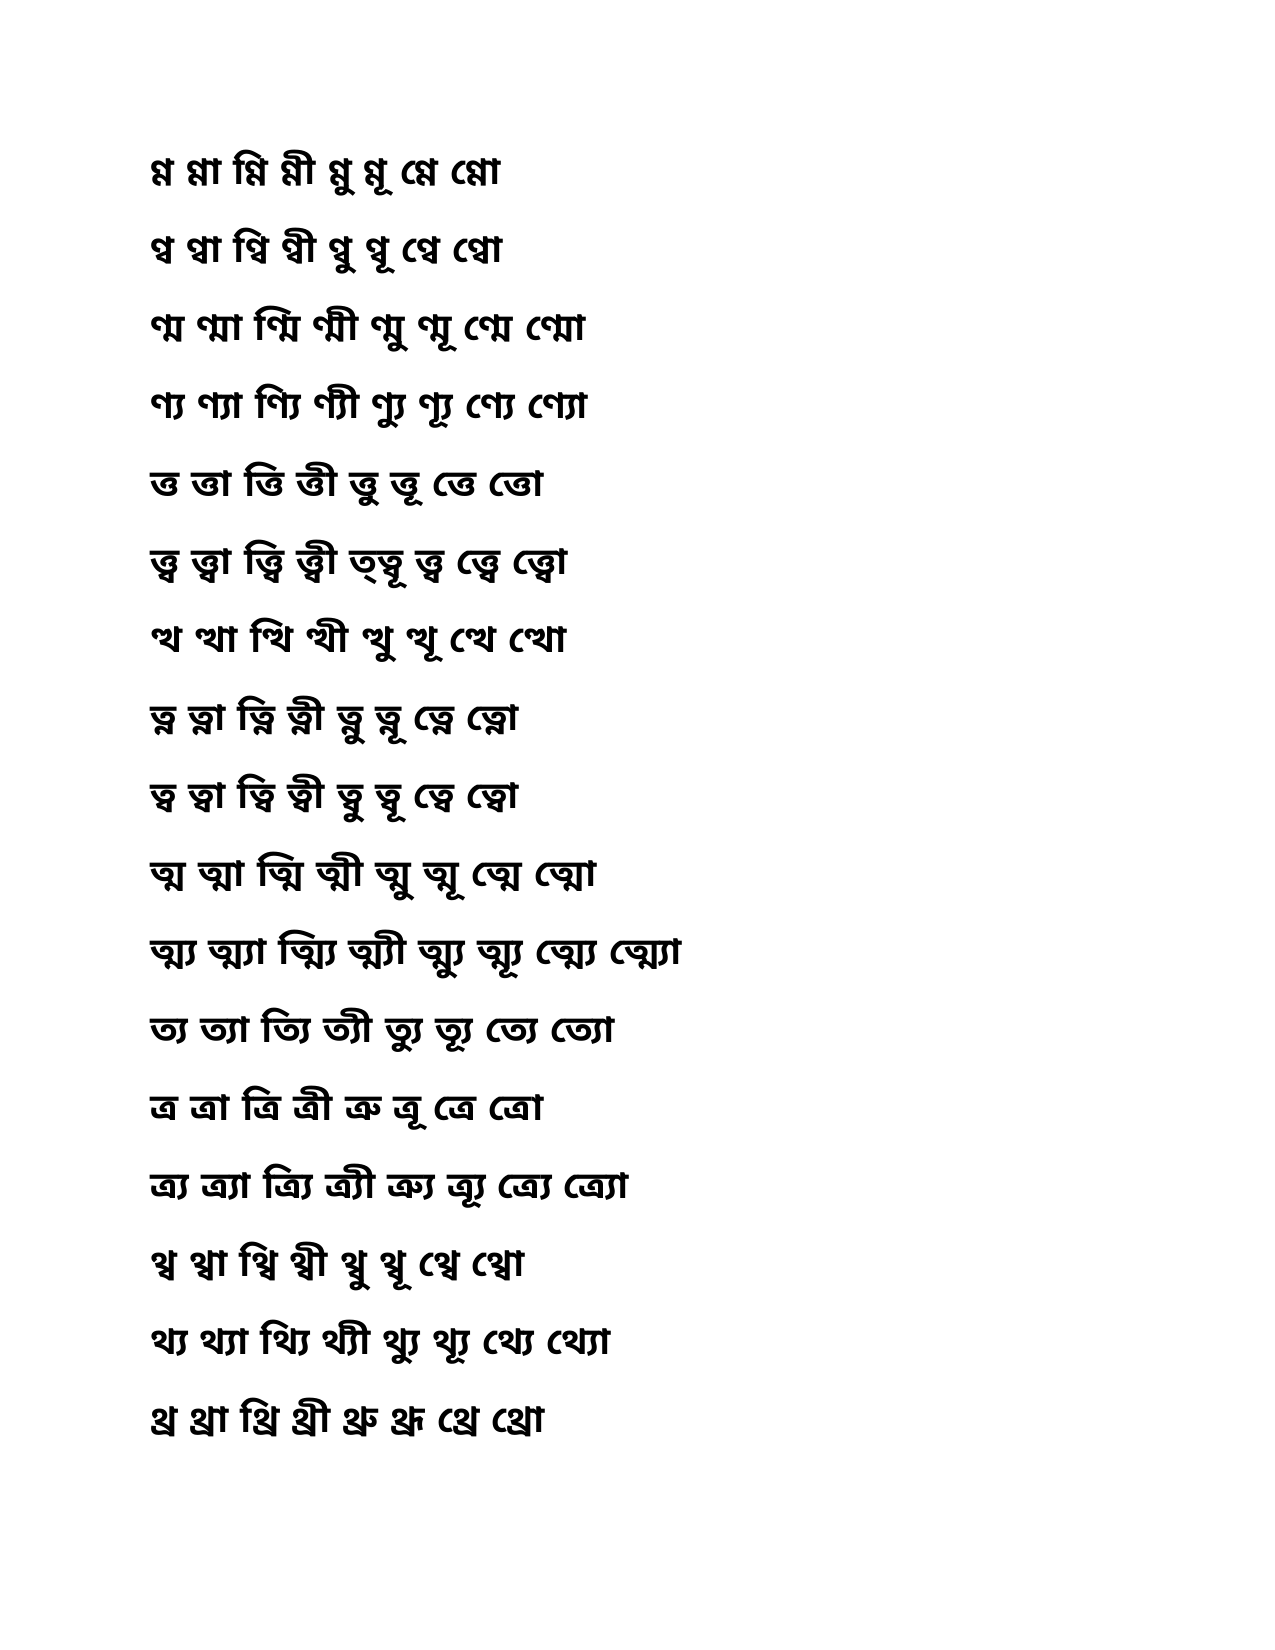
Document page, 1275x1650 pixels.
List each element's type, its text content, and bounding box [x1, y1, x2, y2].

text ত্ত্ব ত্ত্বা ত্ত্বি ত্ত্বী ত্ত্বূ ত্ত্ব ত্ত্বে ত্ত্বো [150, 540, 1125, 590]
text ত্ব ত্বা ত্বি ত্বী ত্বু ত্বূ ত্বে ত্বো [150, 774, 1125, 824]
text থ্ব থ্বা থ্বি থ্বী থ্বু থ্বূ থ্বে থ্বো [150, 1242, 1125, 1292]
text ণ্ম ণ্মা ণ্মি ণ্মী ণ্মু ণ্মূ ণ্মে ণ্মো [150, 306, 1125, 356]
text ত্ম্য ত্ম্যা ত্ম্যি ত্ম্যী ত্ম্যু ত্ম্যূ ত্ম্যে ত্ম্যো [150, 930, 1125, 980]
text থ্য থ্যা থ্যি থ্যী থ্যু থ্যূ থ্যে থ্যো [150, 1320, 1125, 1370]
text ত্থ ত্থা ত্থি ত্থী ত্থু ত্থূ ত্থে ত্থো [150, 618, 1125, 668]
text ত্ত ত্তা ত্তি ত্তী ত্তু ত্তূ ত্তে ত্তো [150, 462, 1125, 512]
text ত্ন ত্না ত্নি ত্নী ত্নু ত্নূ ত্নে ত্নো [150, 696, 1125, 746]
text ত্য ত্যা ত্যি ত্যী ত্যু ত্যূ ত্যে ত্যো [150, 1008, 1125, 1058]
text ত্ম ত্মা ত্মি ত্মী ত্মু ত্মূ ত্মে ত্মো [150, 852, 1125, 902]
text ণ্ণ ণ্ণা ণ্ণি ণ্ণী ণ্ণু ণ্ণূ ণ্ণে ণ্ণো [150, 150, 1125, 200]
text থ্র থ্রা থ্রি থ্রী থ্রু থ্রূ থ্রে থ্রো [150, 1398, 1125, 1448]
text ণ্য ণ্যা ণ্যি ণ্যী ণ্যু ণ্যূ ণ্যে ণ্যো [150, 384, 1125, 434]
text ত্র্য ত্র্যা ত্র্যি ত্র্যী ত্র্যু ত্র্যূ ত্র্যে ত্র্যো [150, 1164, 1125, 1214]
text ণ্ব ণ্বা ণ্বি ণ্বী ণ্বু ণ্বূ ণ্বে ণ্বো [150, 228, 1125, 278]
text ত্র ত্রা ত্রি ত্রী ত্রু ত্রূ ত্রে ত্রো [150, 1086, 1125, 1136]
